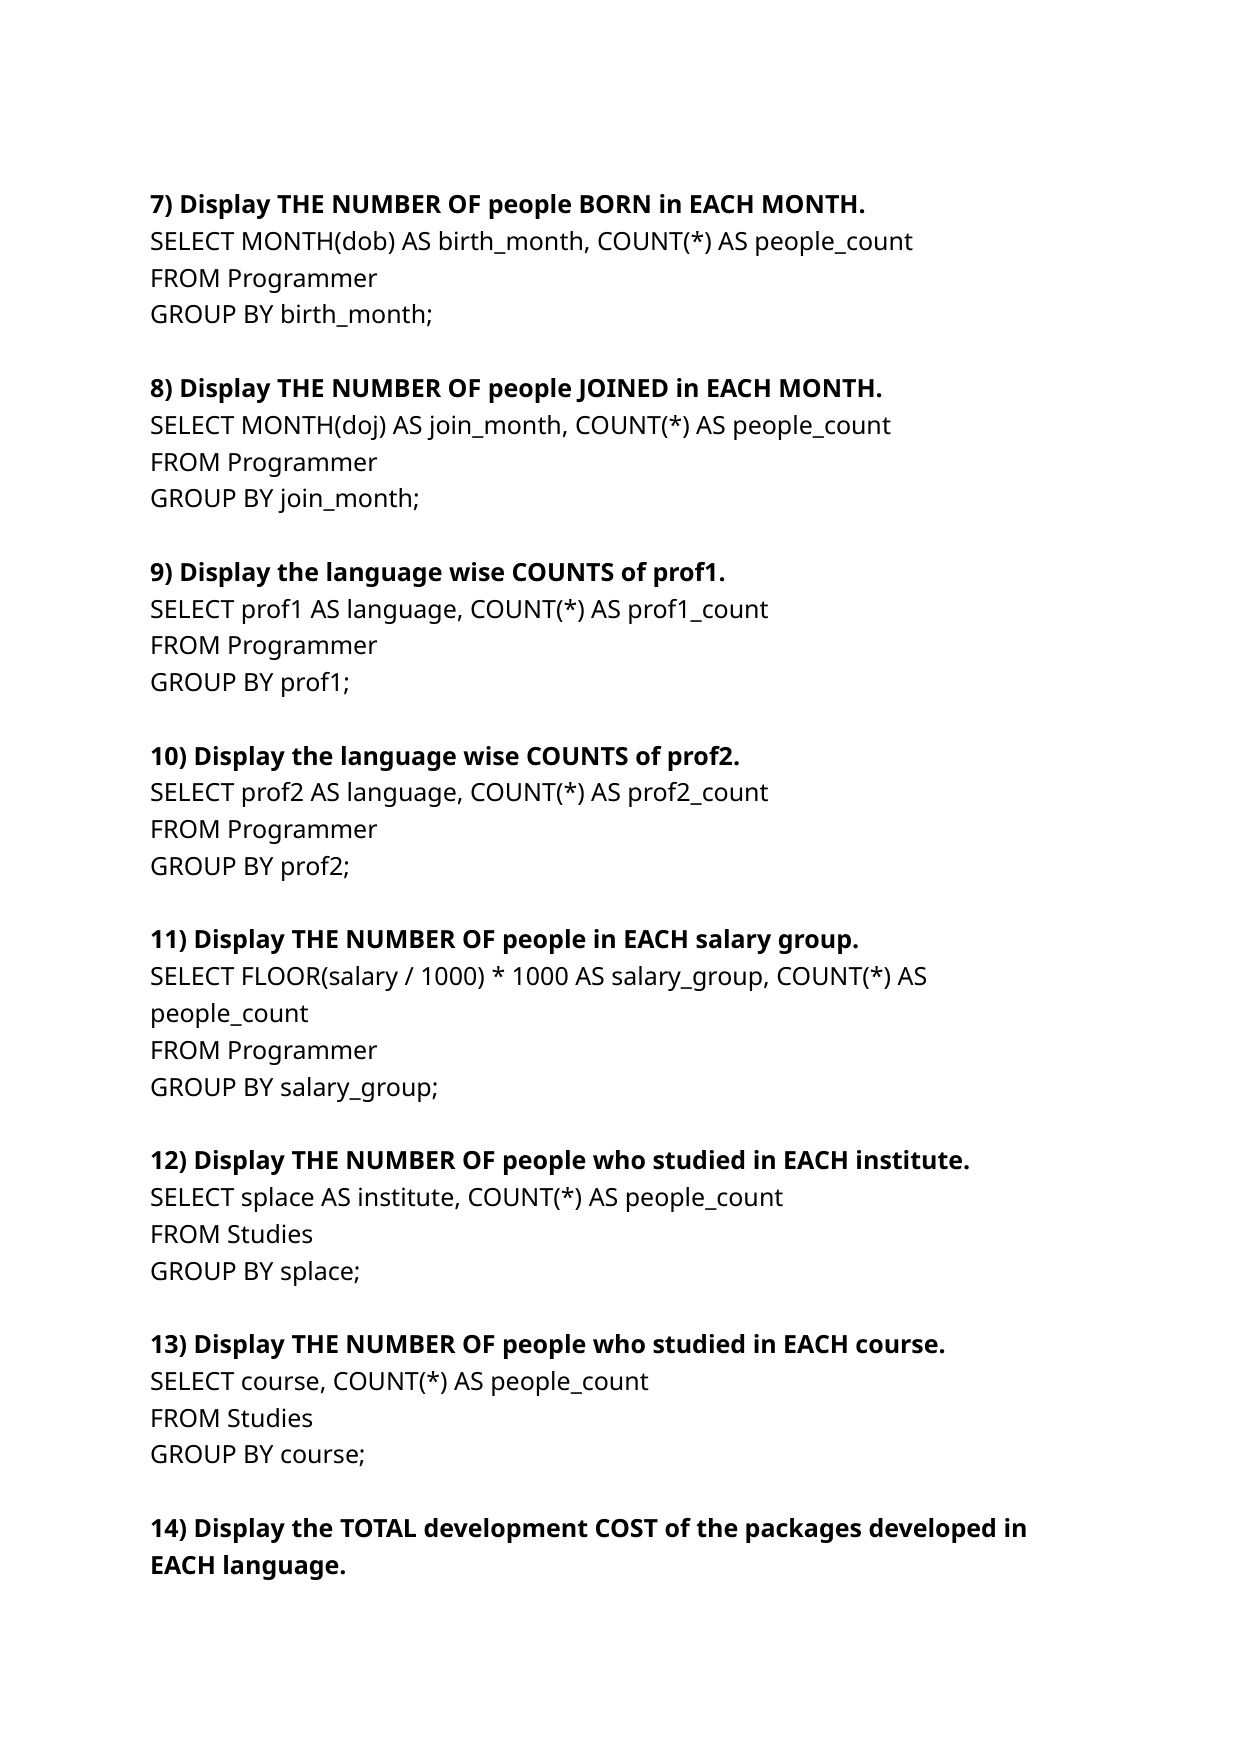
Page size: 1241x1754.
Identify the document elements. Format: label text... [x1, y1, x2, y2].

text SELECT course, COUNT(*) AS people_count [150, 1363, 1090, 1397]
text GROUP BY salary_group; [150, 1069, 1090, 1103]
text SELECT prof1 AS language, COUNT(*) AS prof1_count [150, 591, 1090, 625]
text GROUP BY prof1; [150, 665, 1090, 699]
text SELECT MONTH(dob) AS birth_month, COUNT(*) AS people_count [150, 223, 1090, 258]
text GROUP BY splace; [150, 1253, 1090, 1287]
text SELECT splace AS institute, COUNT(*) AS people_count [150, 1179, 1090, 1214]
text FROM Programmer [150, 444, 1090, 478]
text 11) Display THE NUMBER OF people in EACH salary group. [150, 922, 1090, 956]
text FROM Programmer [150, 260, 1090, 294]
text 10) Display the language wise COUNTS of prof2. [150, 738, 1090, 772]
text GROUP BY birth_month; [150, 297, 1090, 331]
text 7) Display THE NUMBER OF people BORN in EACH MONTH. [150, 187, 1090, 221]
text FROM Programmer [150, 628, 1090, 662]
text GROUP BY join_month; [150, 481, 1090, 515]
text FROM Studies [150, 1216, 1090, 1250]
text SELECT FLOOR(salary / 1000) * 1000 AS salary_group, COUNT(*) AS people_count [150, 959, 1090, 1030]
text FROM Programmer [150, 812, 1090, 846]
text 9) Display the language wise COUNTS of prof1. [150, 554, 1090, 588]
text FROM Studies [150, 1400, 1090, 1434]
text 12) Display THE NUMBER OF people who studied in EACH institute. [150, 1143, 1090, 1177]
text SELECT MONTH(doj) AS join_month, COUNT(*) AS people_count [150, 407, 1090, 441]
text 13) Display THE NUMBER OF people who studied in EACH course. [150, 1327, 1090, 1361]
text FROM Programmer [150, 1032, 1090, 1067]
text GROUP BY course; [150, 1437, 1090, 1471]
text GROUP BY prof2; [150, 849, 1090, 883]
text 8) Display THE NUMBER OF people JOINED in EACH MONTH. [150, 371, 1090, 405]
text 14) Display the TOTAL development COST of the packages developed in EACH language. [150, 1511, 1090, 1581]
text SELECT prof2 AS language, COUNT(*) AS prof2_count [150, 775, 1090, 809]
